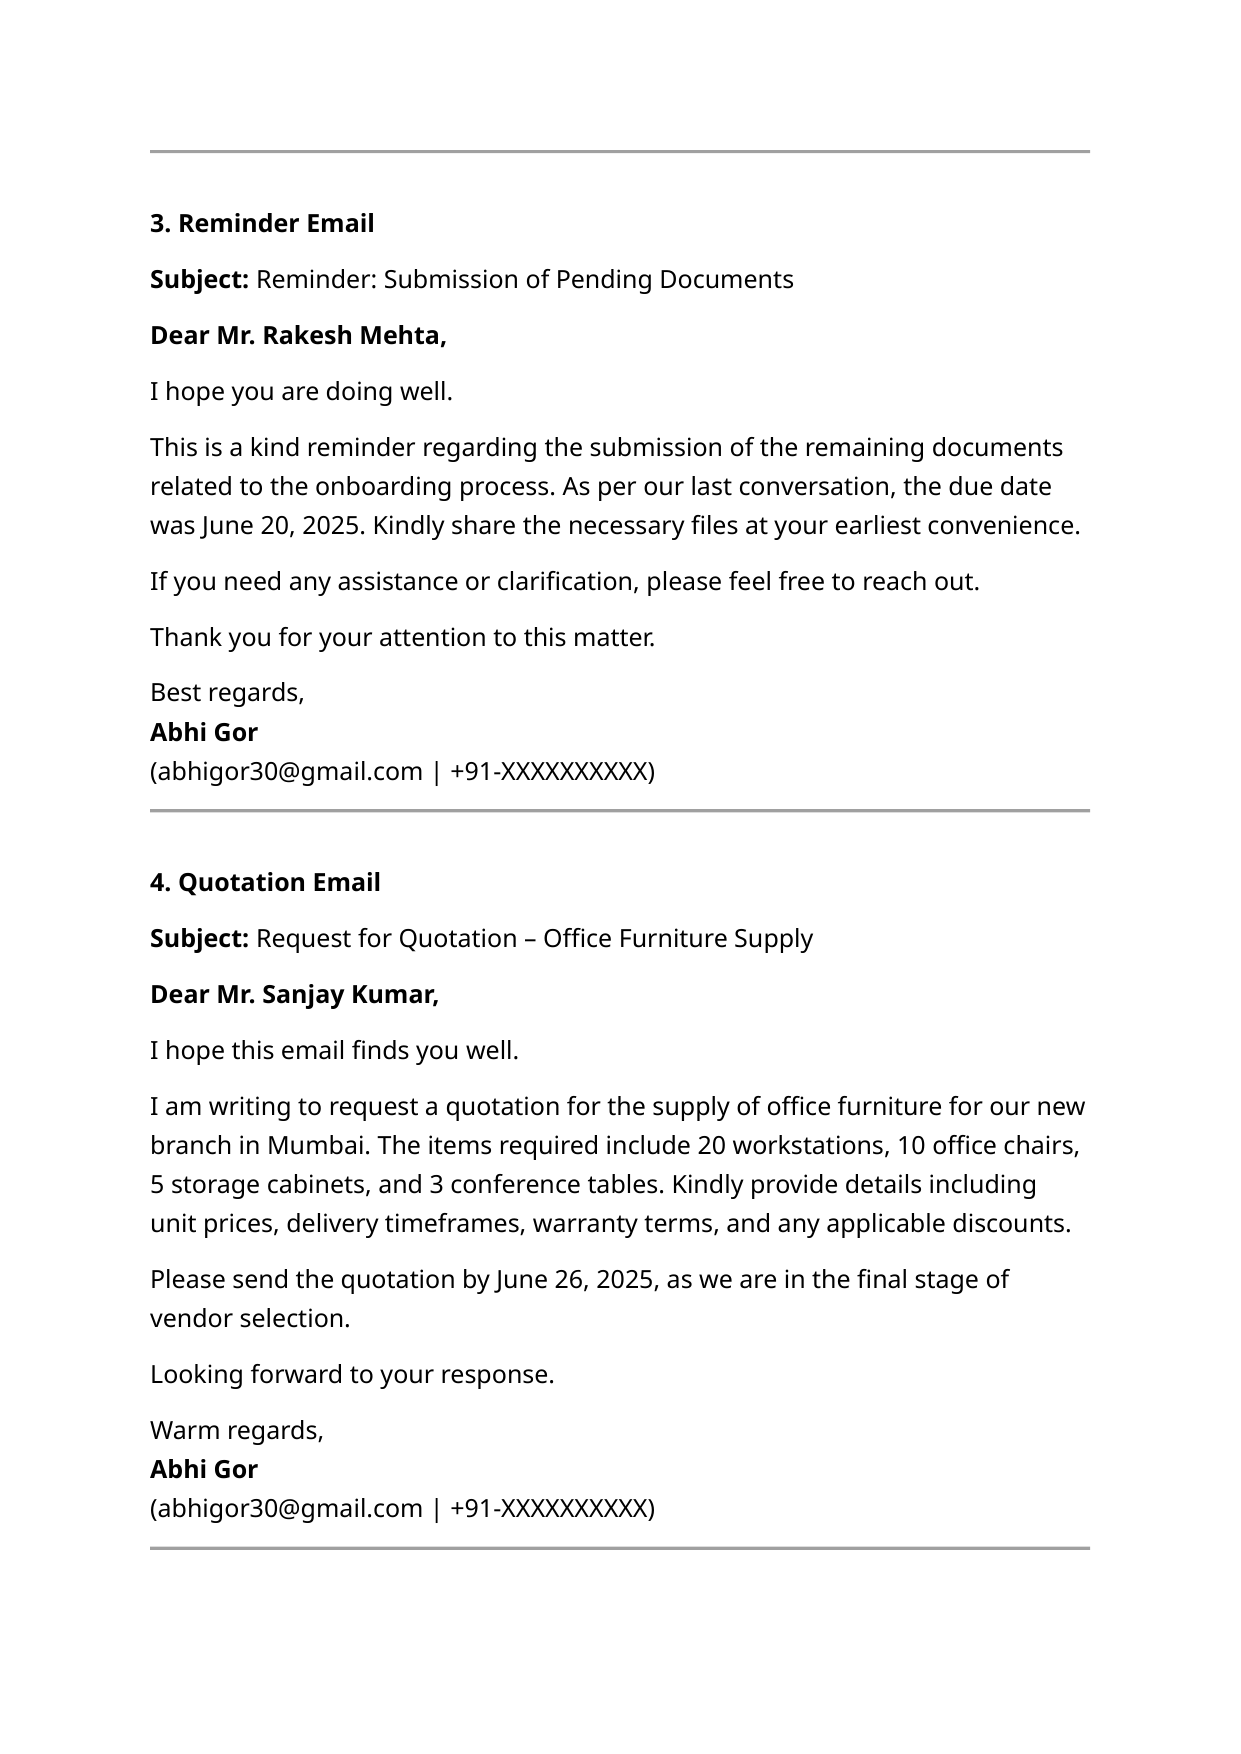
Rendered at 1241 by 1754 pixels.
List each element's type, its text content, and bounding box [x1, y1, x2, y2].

text I hope you are doing well. [150, 373, 1090, 407]
text Please send the quotation by June 26, 2025, as we are in the final stage of vendor selection. [150, 1262, 1090, 1335]
text Best regards, Abhi Gor (abhigor30@gmail.com | +91-XXXXXXXXXX) [150, 675, 1090, 787]
text Looking forward to your response. [150, 1357, 1090, 1391]
text 3. Reminder Email [150, 206, 1090, 240]
text Subject: Reminder: Submission of Pending Documents [150, 262, 1090, 296]
text Subject: Request for Quotation – Office Furniture Supply [150, 921, 1090, 955]
text 4. Quotation Email [150, 865, 1090, 899]
text This is a kind reminder regarding the submission of the remaining documents related to the onboarding process. As per our last conversation, the due date was June 20, 2025. Kindly share the necessary files at your earliest convenience. [150, 429, 1090, 542]
text I am writing to request a quotation for the supply of office furniture for our new branch in Mumbai. The items required include 20 workstations, 10 office chairs, 5 storage cabinets, and 3 conference tables. Kindly provide details including unit prices, delivery timeframes, warranty terms, and any applicable discounts. [150, 1088, 1090, 1240]
text Thank you for your attention to this matter. [150, 619, 1090, 653]
text I hope this email finds you well. [150, 1032, 1090, 1067]
text If you need any assistance or clarification, please feel free to reach out. [150, 563, 1090, 597]
text Warm regards, Abhi Gor (abhigor30@gmail.com | +91-XXXXXXXXXX) [150, 1412, 1090, 1525]
text Dear Mr. Rakesh Mehta, [150, 317, 1090, 352]
text Dear Mr. Sanjay Kumar, [150, 977, 1090, 1011]
